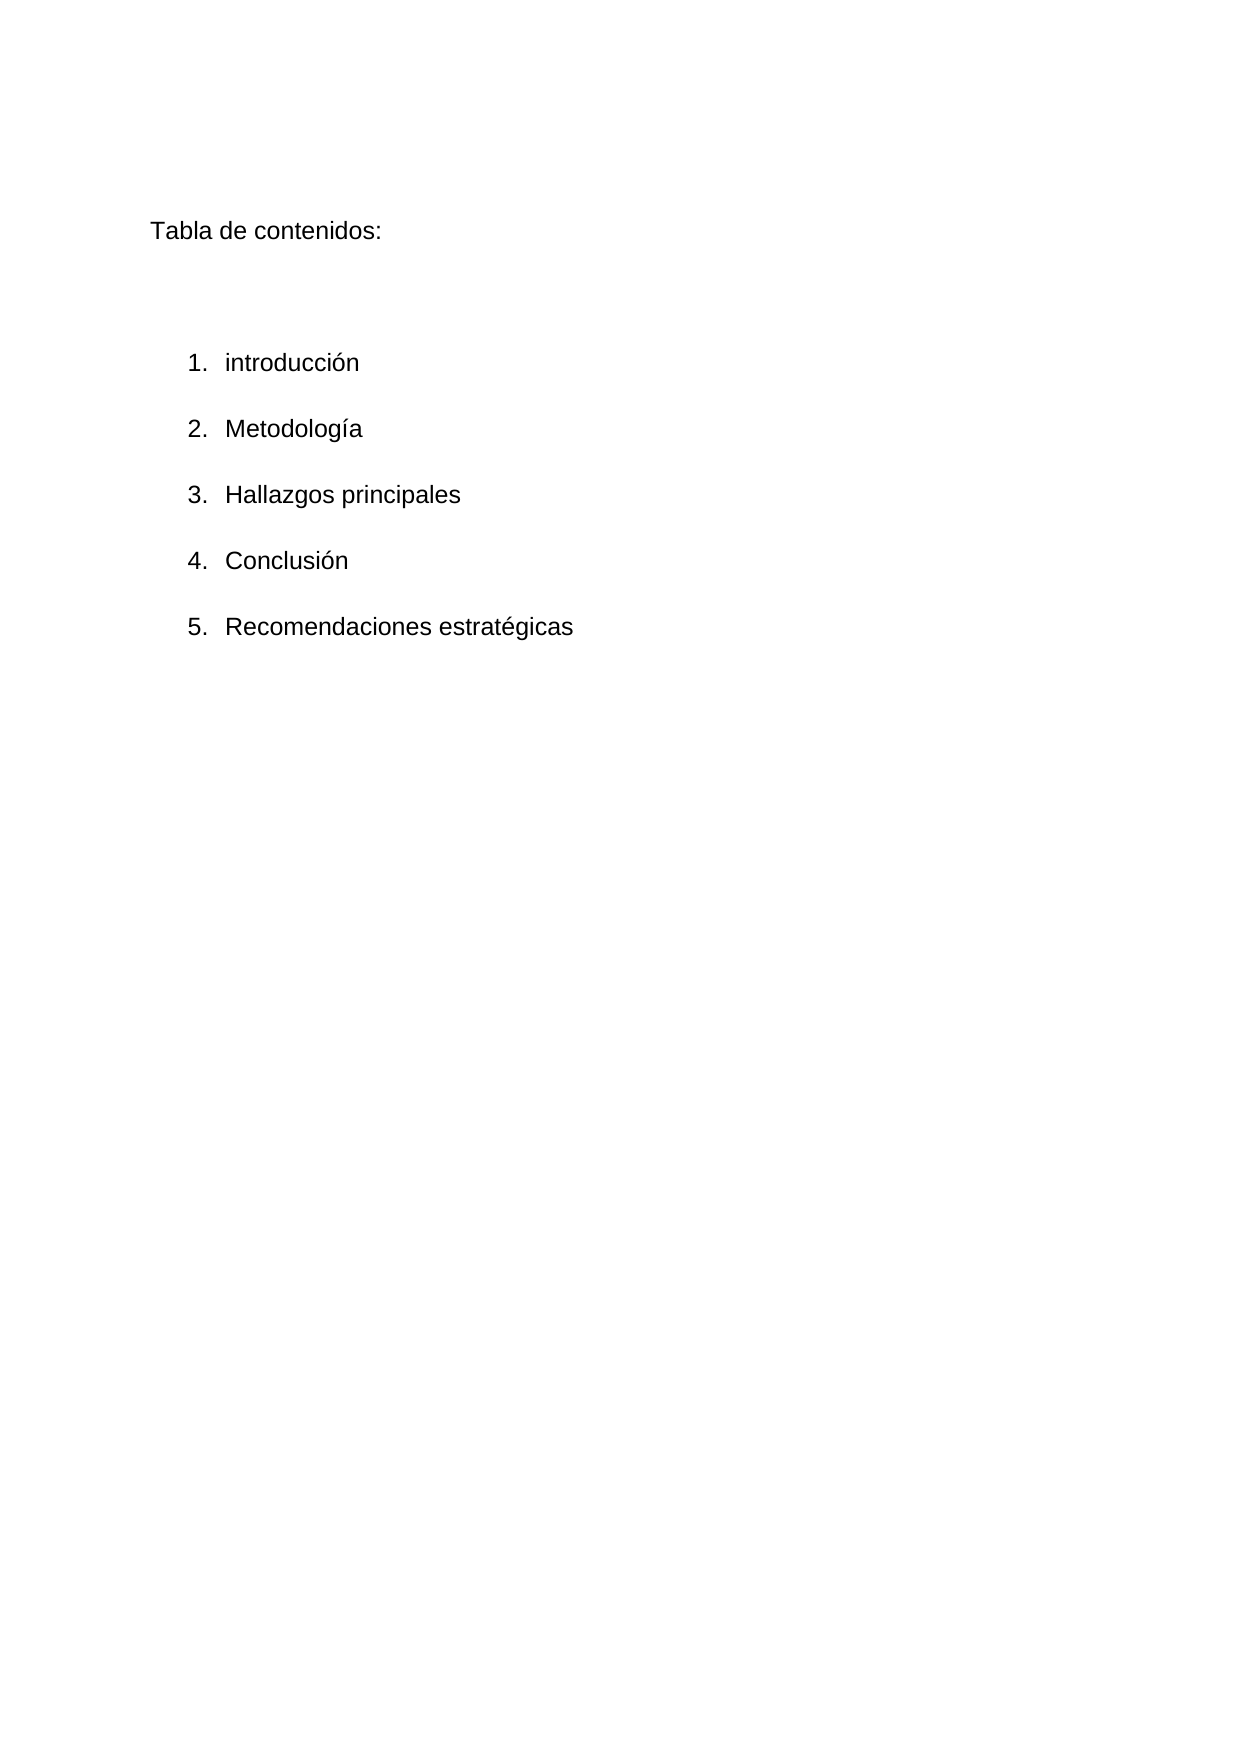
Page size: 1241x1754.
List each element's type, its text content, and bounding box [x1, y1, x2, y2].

list Recomendaciones estratégicas [187, 612, 1090, 641]
list Hallazgos principales [187, 480, 1090, 509]
text Tabla de contenidos: [150, 216, 1090, 245]
list introducción [187, 348, 1090, 377]
list Conclusión [187, 546, 1090, 575]
list Metodología [187, 414, 1090, 443]
